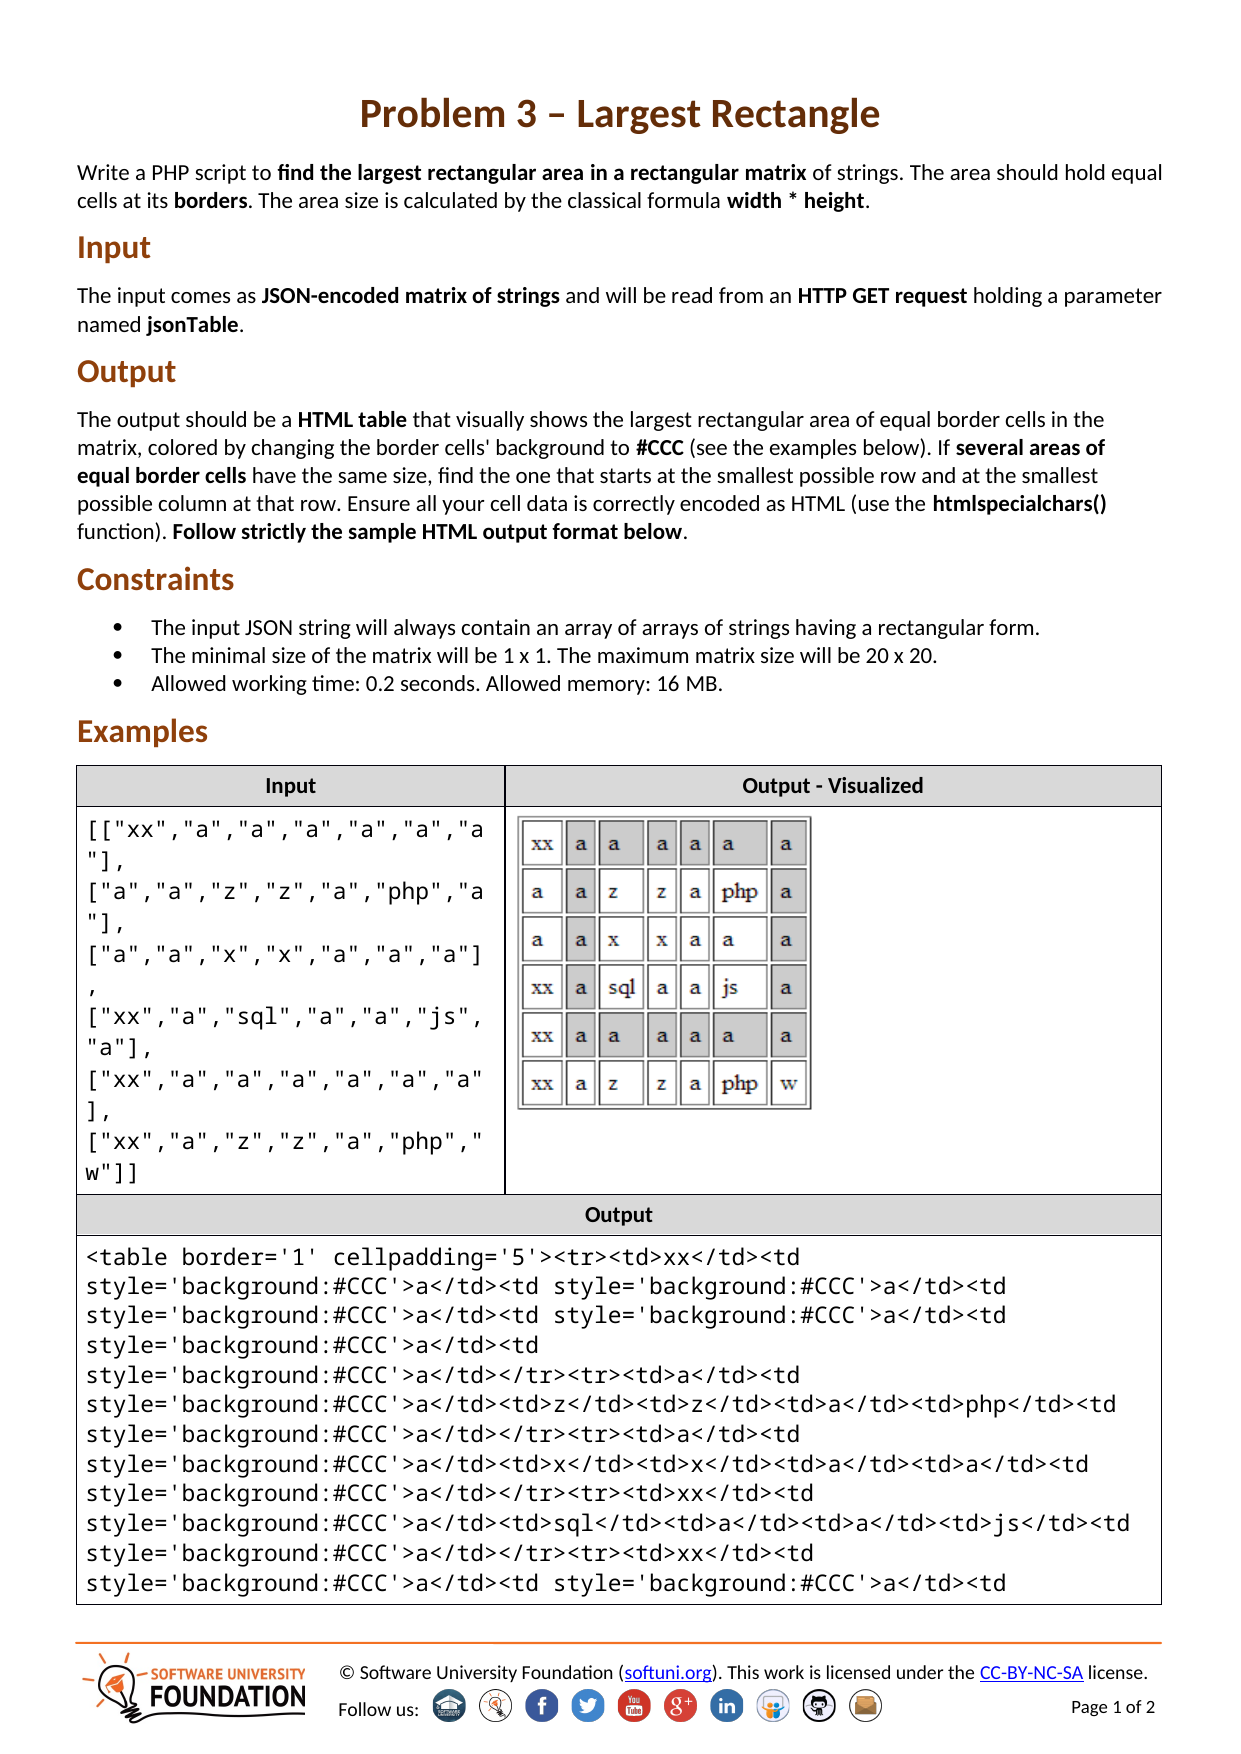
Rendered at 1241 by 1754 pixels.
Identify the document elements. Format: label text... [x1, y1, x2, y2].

subtitle Examples [77, 709, 1163, 750]
table_cell Output [77, 1195, 1161, 1234]
subtitle Problem 3 – Largest Rectangle [77, 87, 1163, 138]
picture [479, 1689, 512, 1722]
picture [571, 1689, 605, 1722]
list Allowed working time: 0.2 seconds. Allowed memory: 16 MB. [114, 669, 1163, 697]
picture [664, 1689, 697, 1722]
table_cell [506, 807, 1161, 1193]
picture [849, 1689, 882, 1722]
text Write a PHP script to find the largest rectangular area in a rectangular matrix of strings. The area should hold equal cells at its borders. The area size is calculated by the classical formula width * height. [77, 158, 1163, 214]
list The minimal size of the matrix will be 1 x 1. The maximum matrix size will be 20 x 20. [114, 641, 1163, 669]
picture [81, 1651, 305, 1724]
list The input JSON string will always contain an array of arrays of strings having a rectangular form. [114, 613, 1163, 641]
picture [756, 1689, 790, 1722]
picture [710, 1689, 744, 1722]
picture [802, 1689, 836, 1722]
table_header Output - Visualized [506, 766, 1161, 806]
picture [525, 1689, 559, 1722]
picture [432, 1689, 466, 1722]
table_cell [77, 1236, 1161, 1604]
subtitle Input [77, 227, 1163, 267]
table_header Input [77, 766, 504, 806]
text The input comes as JSON-encoded matrix of strings and will be read from an HTTP GET request holding a parameter named jsonTable. [77, 282, 1163, 338]
picture [617, 1689, 651, 1722]
picture [513, 812, 818, 1114]
subtitle Constraints [77, 558, 1163, 599]
subtitle Output [77, 350, 1163, 391]
table_cell [["xx","a","a","a","a","a","a"],["a","a","z","z","a","php","a"],["a","a","x","x","a","a","a"],["xx","a","sql","a","a","js","a"],["xx","a","a","a","a","a","a"],["xx","a","z","z","a","php","w"]] [77, 807, 504, 1193]
text The output should be a HTML table that visually shows the largest rectangular area of equal border cells in the matrix, colored by changing the border cells' background to #CCC (see the examples below). If several areas of equal border cells have the same size, find the one that starts at the smallest possible row and at the smallest possible column at that row. Ensure all your cell data is correctly encoded as HTML (use the htmlspecialchars() function). Follow strictly the sample HTML output format below. [77, 405, 1163, 545]
